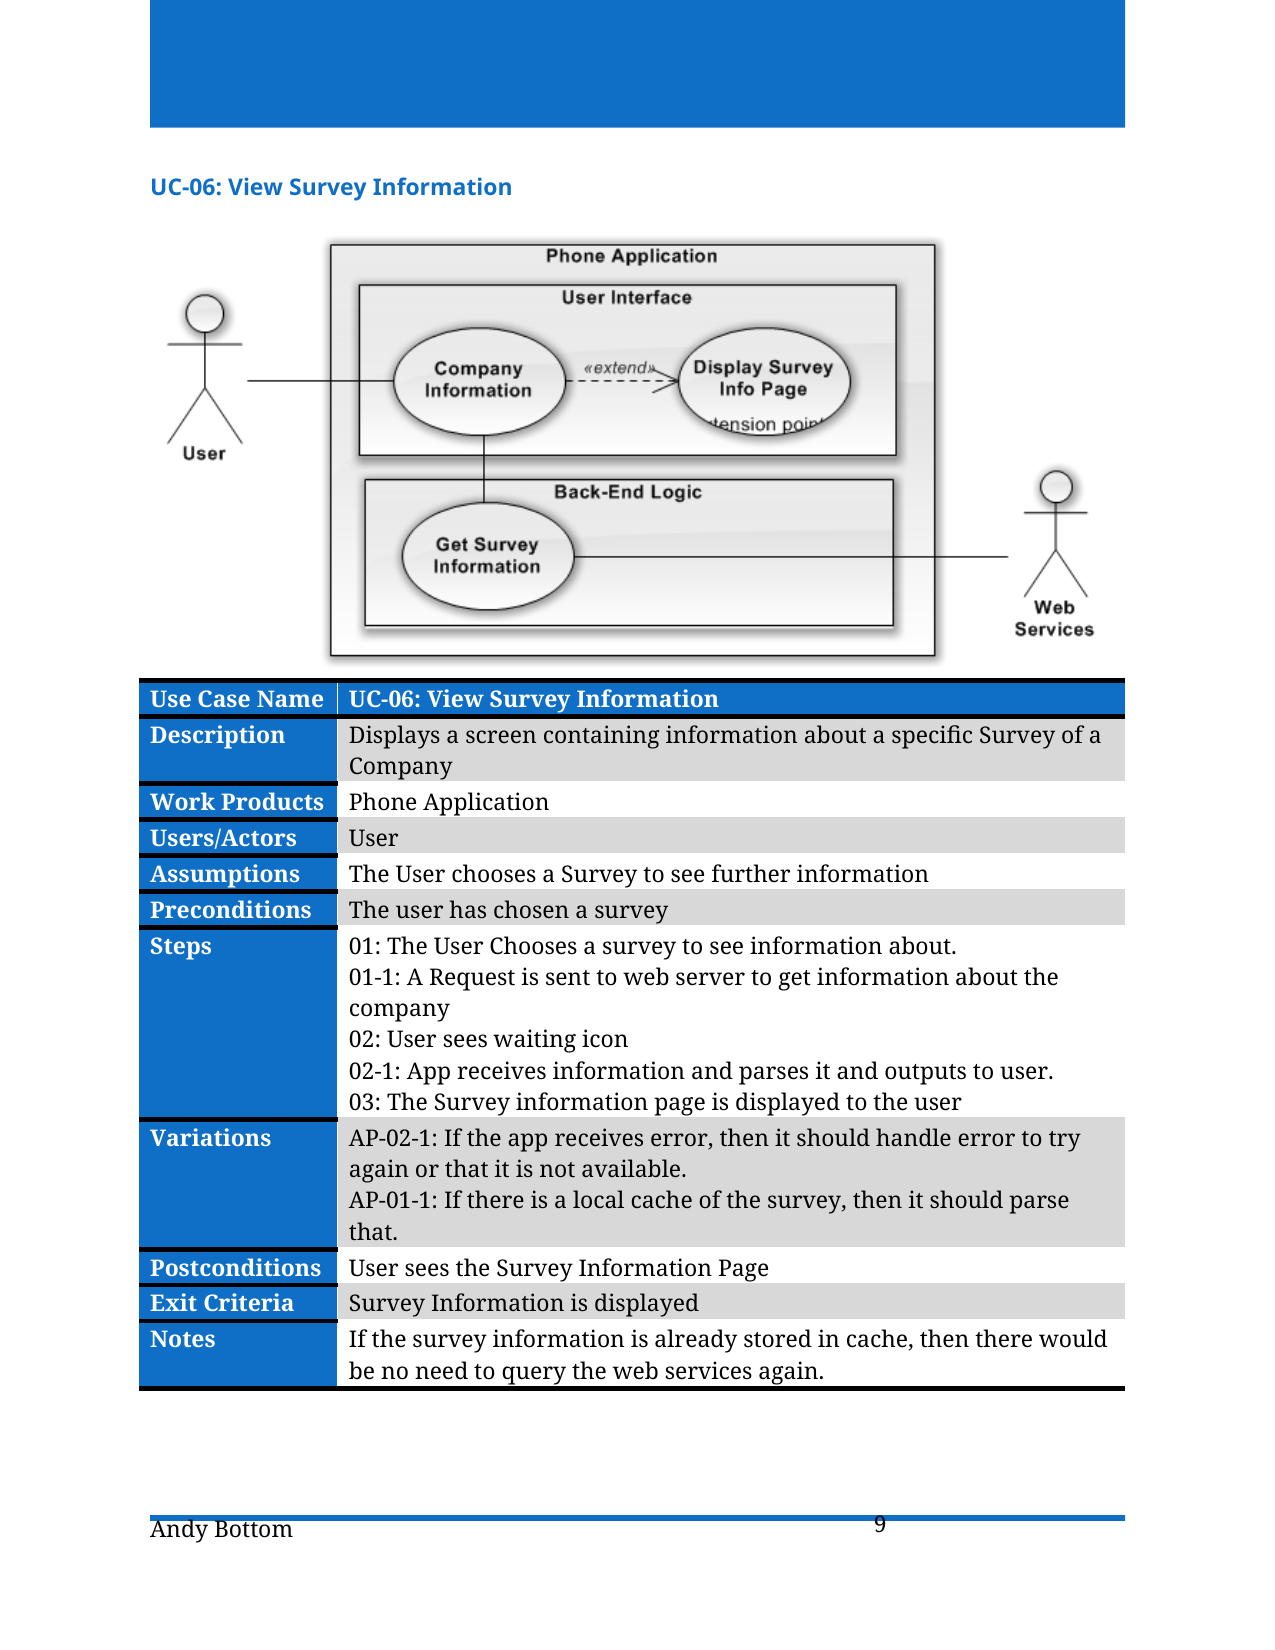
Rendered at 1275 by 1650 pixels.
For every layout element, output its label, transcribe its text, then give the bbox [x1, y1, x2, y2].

table_cell Displays a screen containing information about a specific Survey of a Company [338, 719, 1125, 781]
table_cell Postconditions [139, 1252, 337, 1283]
table_cell Assumptions [139, 858, 337, 889]
table_cell Users/Actors [139, 822, 337, 853]
table_cell Exit Criteria [139, 1287, 337, 1319]
table_header Use Case Name [139, 683, 337, 714]
table_cell Work Products [139, 786, 337, 817]
table_cell Description [139, 719, 337, 781]
table_cell If the survey information is already stored in cache, then there would be no need to query the web services again. [338, 1319, 1125, 1386]
table_header UC-06: View Survey Information [338, 683, 1125, 714]
table_cell Survey Information is displayed [338, 1283, 1125, 1319]
table_cell Variations [139, 1122, 337, 1247]
table_cell The User chooses a Survey to see further information [338, 853, 1125, 889]
picture [150, 233, 1125, 678]
subtitle UC-06: View Survey Information [150, 171, 1125, 202]
table_cell Phone Application [338, 781, 1125, 817]
table_cell User sees the Survey Information Page [338, 1247, 1125, 1283]
table_cell Notes [139, 1323, 337, 1386]
table_cell 01: The User Chooses a survey to see information about. 01-1: A Request is sent to web server to get information about the company 02: User sees waiting icon 02-1: App receives information and parses it and outputs to user. 03: The Survey information page is displayed to the user [338, 925, 1125, 1117]
table_cell Steps [139, 930, 337, 1117]
table_cell AP-02-1: If the app receives error, then it should handle error to try again or that it is not available. AP-01-1: If there is a local cache of the survey, then it should parse that. [338, 1117, 1125, 1247]
table_cell User [338, 817, 1125, 853]
table_cell Preconditions [139, 894, 337, 925]
table_cell The user has chosen a survey [338, 889, 1125, 925]
